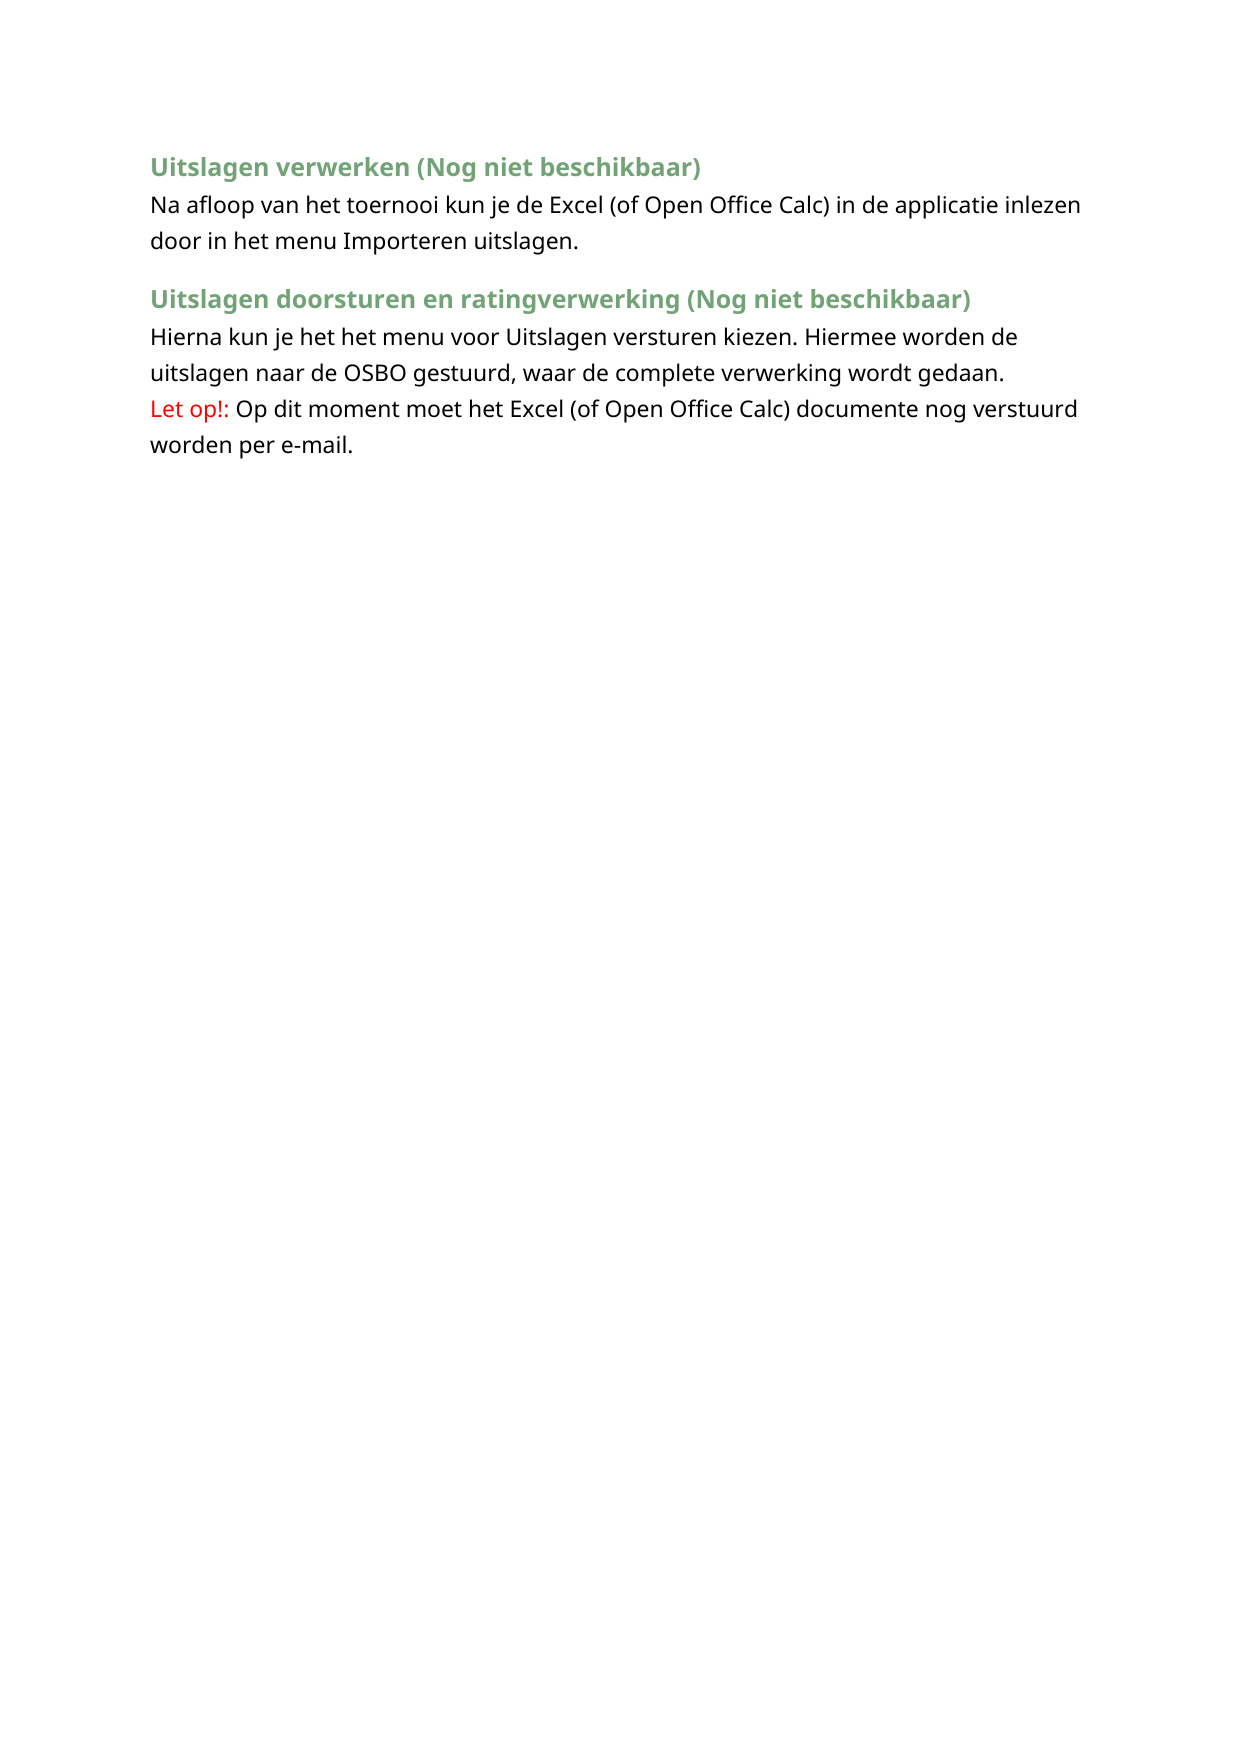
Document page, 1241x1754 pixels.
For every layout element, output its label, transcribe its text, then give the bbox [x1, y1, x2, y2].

subtitle Uitslagen verwerken (Nog niet beschikbaar) [150, 150, 1090, 184]
text Na afloop van het toernooi kun je de Excel (of Open Office Calc) in de applicatie inlezen door in het menu Importeren uitslagen. [150, 189, 1090, 256]
subtitle Uitslagen doorsturen en ratingverwerking (Nog niet beschikbaar) [150, 282, 1090, 316]
text Hierna kun je het het menu voor Uitslagen versturen kiezen. Hiermee worden de uitslagen naar de OSBO gestuurd, waar de complete verwerking wordt gedaan. Let op!: Op dit moment moet het Excel (of Open Office Calc) documente nog verstuurd worden per e-mail. [150, 321, 1090, 460]
